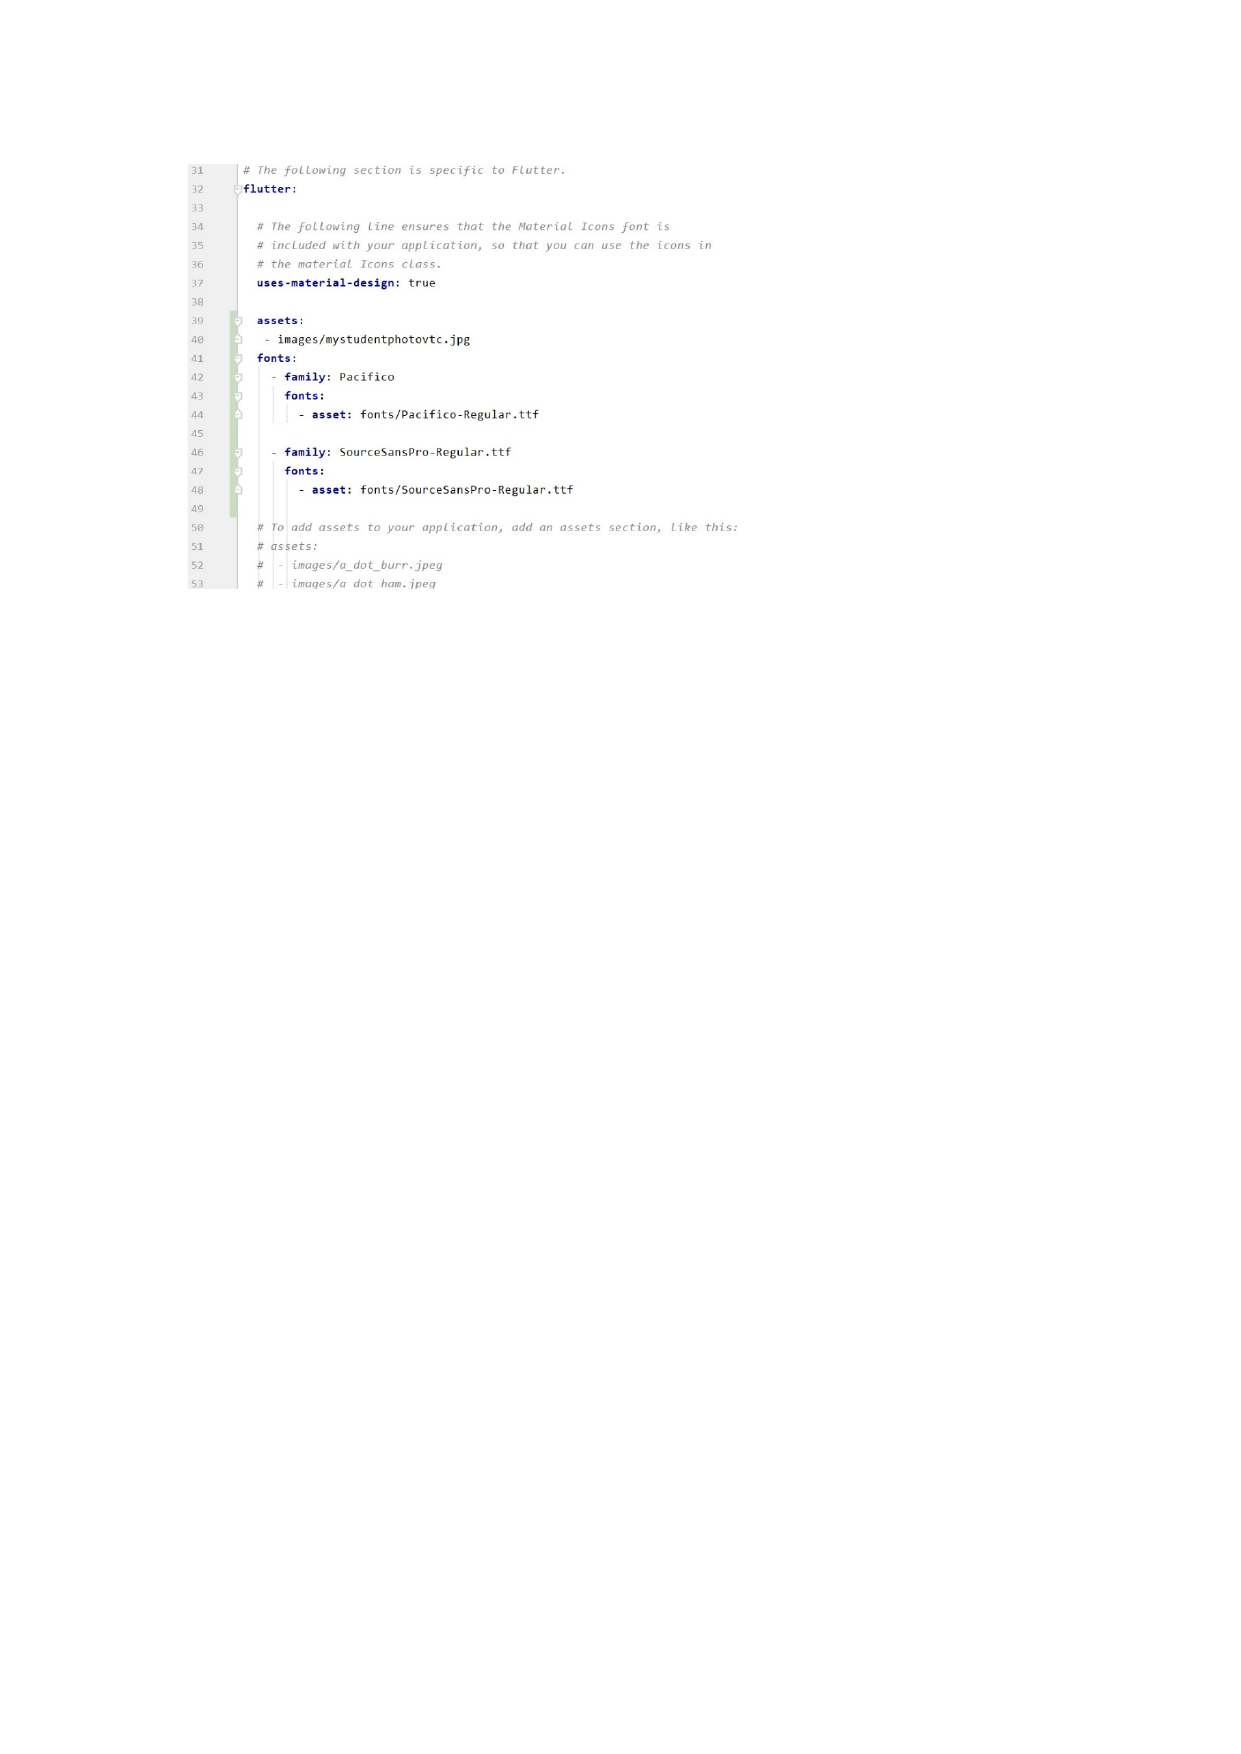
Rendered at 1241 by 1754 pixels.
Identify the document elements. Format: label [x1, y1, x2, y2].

picture [187, 164, 744, 589]
